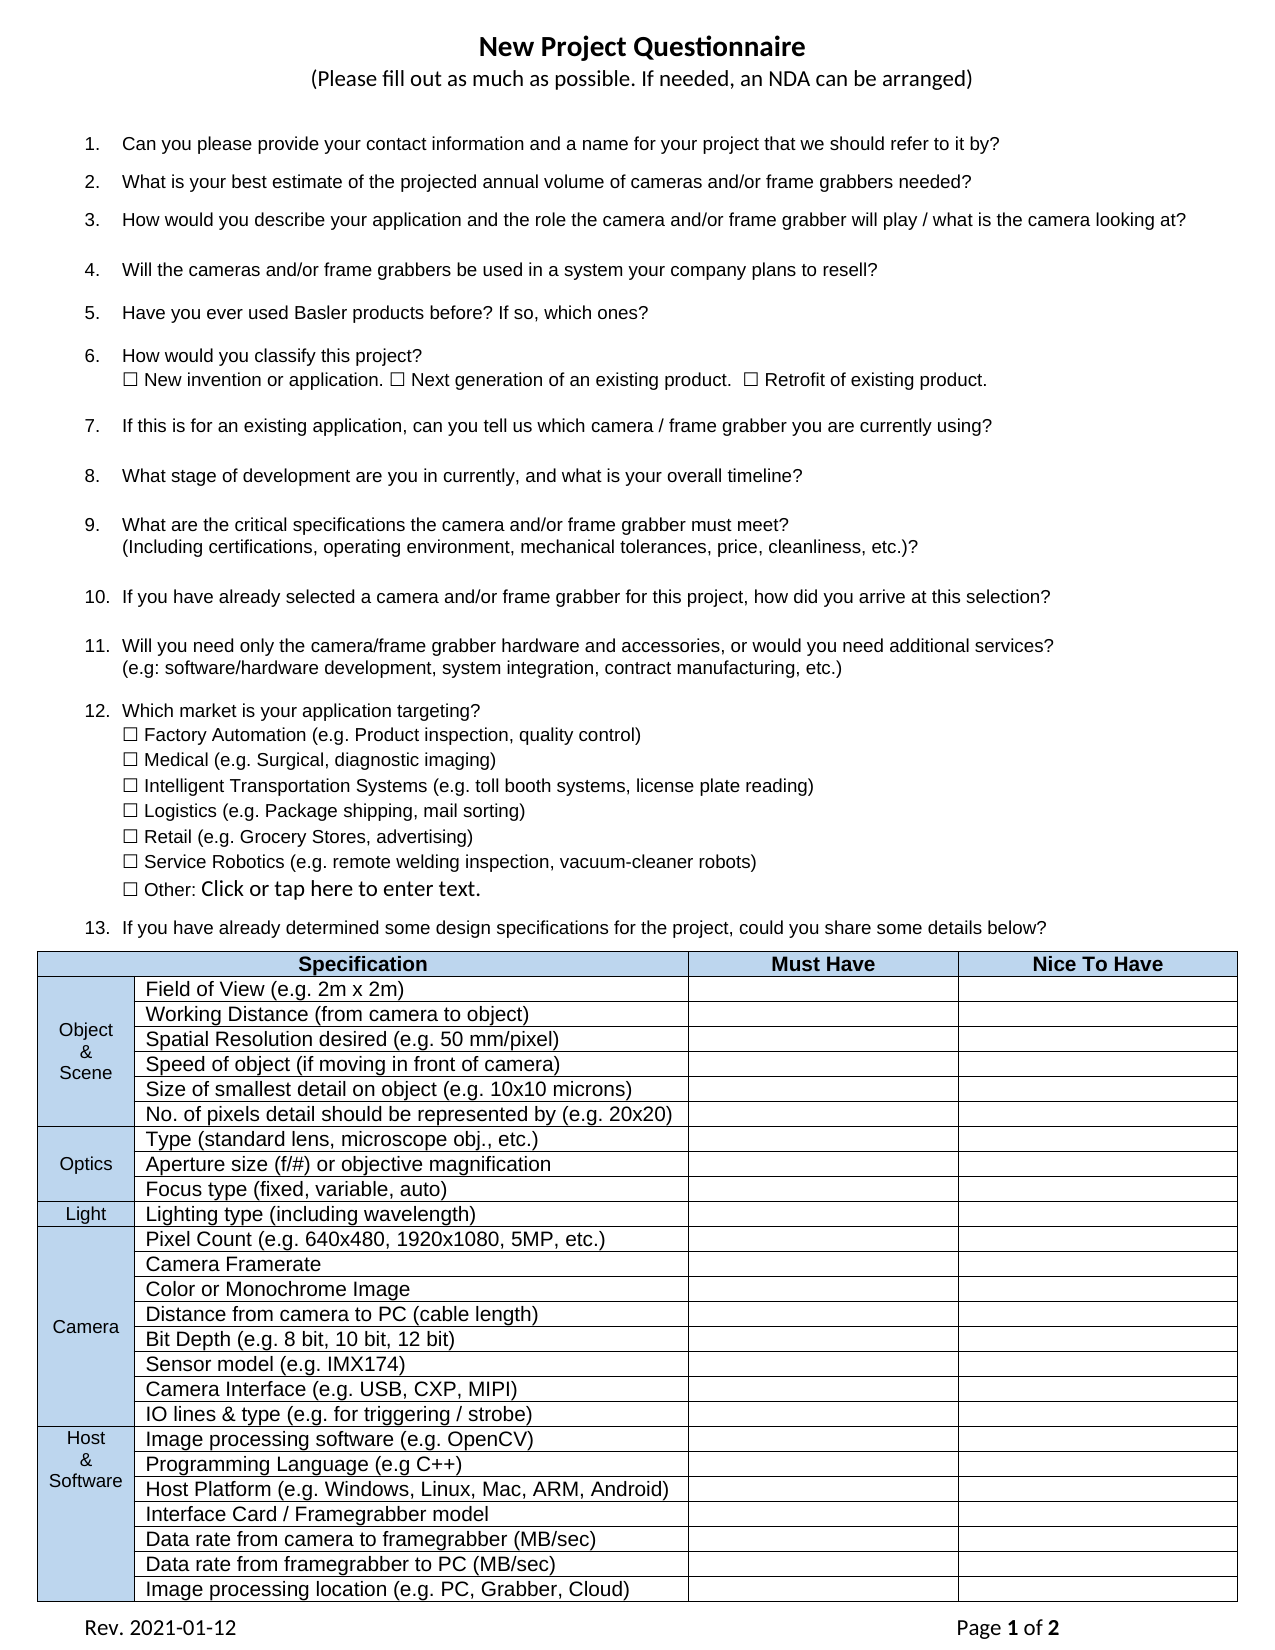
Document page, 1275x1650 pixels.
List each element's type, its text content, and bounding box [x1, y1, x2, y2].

table_cell Bit Depth (e.g. 8 bit, 10 bit, 12 bit) [135, 1327, 688, 1351]
table_cell [689, 1177, 958, 1201]
table_cell [959, 1427, 1237, 1451]
table_cell [689, 1102, 958, 1126]
table_cell Image processing location (e.g. PC, Grabber, Cloud) [135, 1577, 688, 1601]
table_cell Working Distance (from camera to object) [135, 1002, 688, 1026]
table_cell Light [38, 1202, 134, 1226]
table_cell [689, 1277, 958, 1301]
table_cell [959, 1327, 1237, 1351]
table_cell [689, 1527, 958, 1551]
table_cell [959, 1527, 1237, 1551]
table_cell [959, 1177, 1237, 1201]
table_cell [959, 1202, 1237, 1226]
list Have you ever used Basler products before? If so, which ones? [84, 302, 1200, 323]
table_cell [689, 1377, 958, 1401]
list If you have already selected a camera and/or frame grabber for this project, how did you arrive at this selection? [84, 585, 1200, 635]
table_cell [689, 1477, 958, 1501]
list Will the cameras and/or frame grabbers be used in a system your company plans to resell? [84, 258, 1200, 280]
table_cell Camera Framerate [135, 1252, 688, 1276]
table_cell Host & Software [38, 1427, 134, 1601]
table_cell [959, 1052, 1237, 1076]
table_cell Field of View (e.g. 2m x 2m) [135, 977, 688, 1001]
table_cell [959, 1127, 1237, 1151]
table_cell [959, 977, 1237, 1001]
table_cell [959, 1252, 1237, 1276]
table_header Specification [38, 952, 688, 976]
table_cell [689, 1352, 958, 1376]
table_cell Programming Language (e.g C++) [135, 1452, 688, 1476]
table_cell [689, 1302, 958, 1326]
list If this is for an existing application, can you tell us which camera / frame grabber you are currently using? [84, 415, 1200, 465]
table_cell [959, 1477, 1237, 1501]
table_cell Pixel Count (e.g. 640x480, 1920x1080, 5MP, etc.) [135, 1227, 688, 1251]
table_cell Camera Interface (e.g. USB, CXP, MIPI) [135, 1377, 688, 1401]
table_cell No. of pixels detail should be represented by (e.g. 20x20) [135, 1102, 688, 1126]
table_cell Lighting type (including wavelength) [135, 1202, 688, 1226]
table_cell [959, 1452, 1237, 1476]
table_cell [689, 1402, 958, 1426]
table_cell [959, 1402, 1237, 1426]
table_cell [959, 1027, 1237, 1051]
table_cell [689, 1327, 958, 1351]
table_cell [959, 1352, 1237, 1376]
table_cell [689, 977, 958, 1001]
table_cell Interface Card / Framegrabber model [135, 1502, 688, 1526]
list Will you need only the camera/frame grabber hardware and accessories, or would you need additional services? (e.g: software/hardware development, system integration, contract manufacturing, etc.) [84, 635, 1200, 678]
table_cell [959, 1577, 1237, 1601]
list What stage of development are you in currently, and what is your overall timeline? [84, 465, 1200, 514]
table_header Must Have [689, 952, 958, 976]
table_cell [959, 1502, 1237, 1526]
table_cell Object & Scene [38, 977, 134, 1126]
table_cell Aperture size (f/#) or objective magnification [135, 1152, 688, 1176]
table_cell [689, 1252, 958, 1276]
table_cell Camera [38, 1227, 134, 1426]
table_header Nice To Have [959, 952, 1237, 976]
table_cell [689, 1227, 958, 1251]
table_cell [689, 1027, 958, 1051]
table_cell [689, 1002, 958, 1026]
table_cell [959, 1077, 1237, 1101]
table_cell Color or Monochrome Image [135, 1277, 688, 1301]
table_cell [689, 1127, 958, 1151]
table_cell [689, 1552, 958, 1576]
table_cell Optics [38, 1127, 134, 1201]
table_cell Data rate from camera to framegrabber (MB/sec) [135, 1527, 688, 1551]
list How would you describe your application and the role the camera and/or frame grabber will play / what is the camera looking at? [84, 209, 1200, 258]
table_cell Size of smallest detail on object (e.g. 10x10 microns) [135, 1077, 688, 1101]
table_cell [689, 1577, 958, 1601]
table_cell [689, 1077, 958, 1101]
table_cell Spatial Resolution desired (e.g. 50 mm/pixel) [135, 1027, 688, 1051]
table_cell Sensor model (e.g. IMX174) [135, 1352, 688, 1376]
table_cell [959, 1152, 1237, 1176]
table_cell Focus type (fixed, variable, auto) [135, 1177, 688, 1201]
table_cell [689, 1427, 958, 1451]
table_cell [959, 1552, 1237, 1576]
list What are the critical specifications the camera and/or frame grabber must meet? (Including certifications, operating environment, mechanical tolerances, price, cleanliness, etc.)? [84, 514, 1200, 585]
table_cell [689, 1152, 958, 1176]
table_cell Image processing software (e.g. OpenCV) [135, 1427, 688, 1451]
table_cell [689, 1052, 958, 1076]
table_cell [959, 1102, 1237, 1126]
table_cell [959, 1377, 1237, 1401]
table_cell [689, 1202, 958, 1226]
table_cell [959, 1002, 1237, 1026]
table_cell Distance from camera to PC (cable length) [135, 1302, 688, 1326]
list How would you classify this project? New invention or application. Next generation of an existing product. Retrofit of existing product. [84, 345, 1200, 392]
table_cell IO lines & type (e.g. for triggering / strobe) [135, 1402, 688, 1426]
list Can you please provide your contact information and a name for your project that we should refer to it by? [84, 132, 1200, 154]
list Which market is your application targeting? Factory Automation (e.g. Product inspection, quality control) Medical (e.g. Surgical, diagnostic imaging) Intelligent Transportation Systems (e.g. toll booth systems, license plate reading) Logistics (e.g. Package shipping, mail sorting) Retail (e.g. Grocery Stores, advertising) Service Robotics (e.g. remote welding inspection, vacuum-cleaner robots) Other: [84, 700, 1200, 902]
table_cell Type (standard lens, microscope obj., etc.) [135, 1127, 688, 1151]
table_cell [959, 1227, 1237, 1251]
list What is your best estimate of the projected annual volume of cameras and/or frame grabbers needed? [84, 171, 1200, 192]
table_cell Host Platform (e.g. Windows, Linux, Mac, ARM, Android) [135, 1477, 688, 1501]
table_cell [959, 1302, 1237, 1326]
table_cell Speed of object (if moving in front of camera) [135, 1052, 688, 1076]
table_cell [689, 1452, 958, 1476]
table_cell Data rate from framegrabber to PC (MB/sec) [135, 1552, 688, 1576]
list If you have already determined some design specifications for the project, could you share some details below? [84, 917, 1200, 938]
table_cell [689, 1502, 958, 1526]
table_cell [959, 1277, 1237, 1301]
